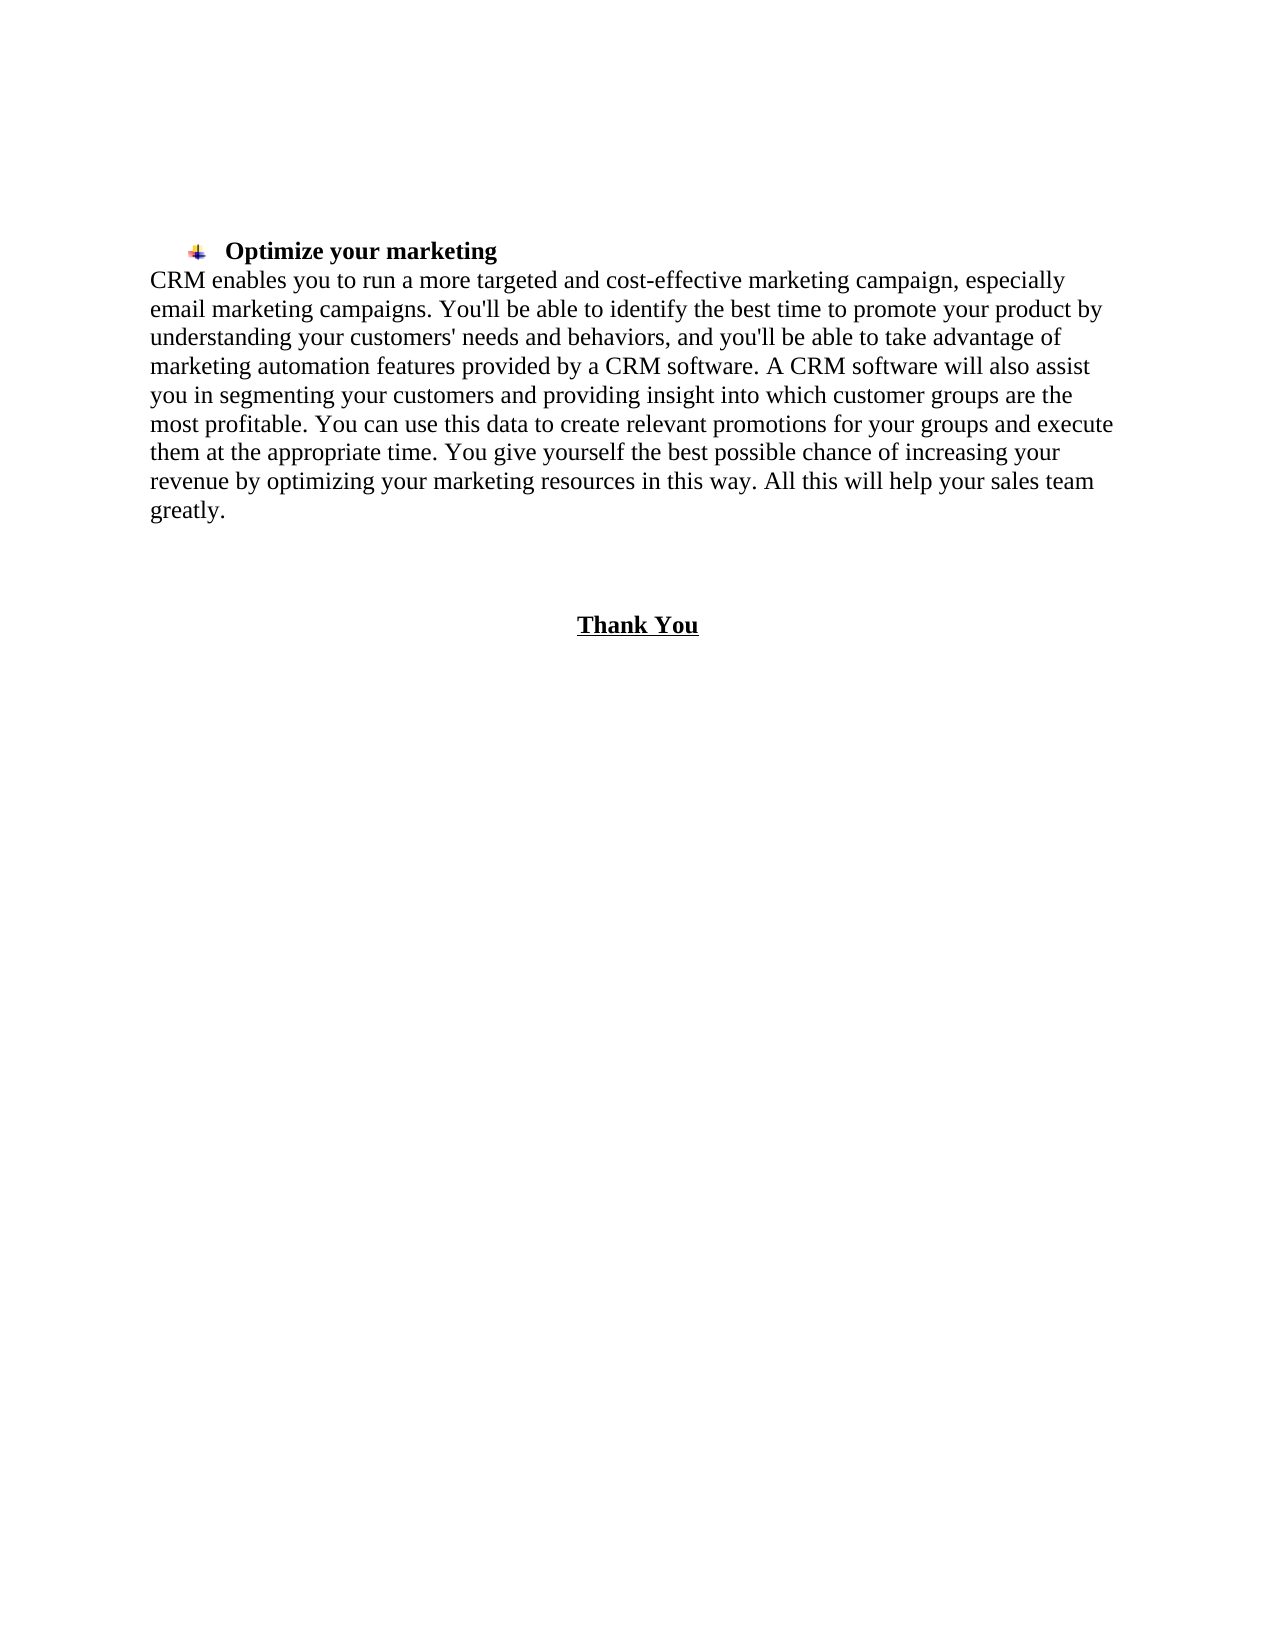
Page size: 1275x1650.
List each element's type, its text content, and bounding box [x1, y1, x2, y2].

text Thank You [150, 610, 1125, 639]
picture [188, 243, 206, 260]
text CRM enables you to run a more targeted and cost-effective marketing campaign, especially email marketing campaigns. You'll be able to identify the best time to promote your product by understanding your customers' needs and behaviors, and you'll be able to take advantage of marketing automation features provided by a CRM software. A CRM software will also assist you in segmenting your customers and providing insight into which customer groups are the most profitable. You can use this data to create relevant promotions for your groups and execute them at the appropriate time. You give yourself the best possible chance of increasing your revenue by optimizing your marketing resources in this way. All this will help your sales team greatly. [150, 265, 1125, 524]
list Optimize your marketing [187, 236, 1125, 265]
